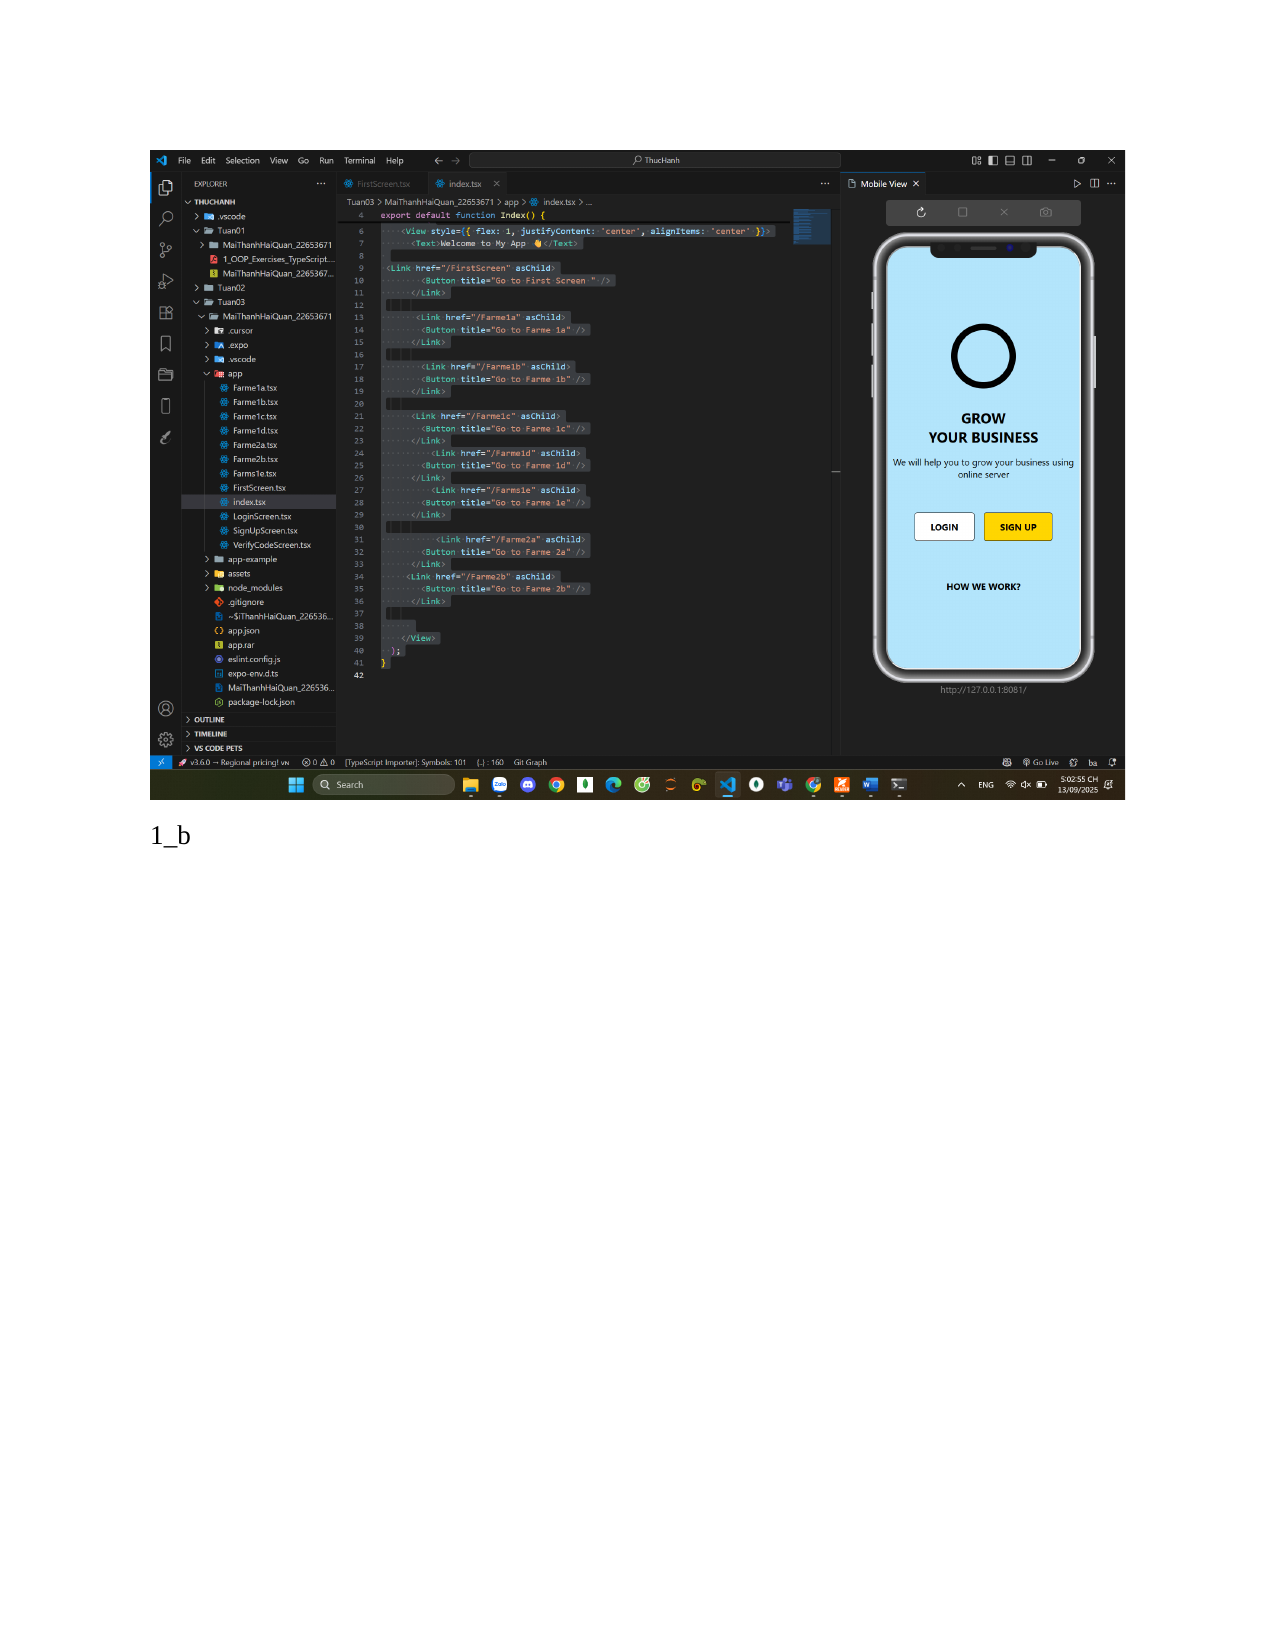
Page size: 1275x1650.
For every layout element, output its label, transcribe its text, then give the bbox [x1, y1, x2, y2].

picture [150, 150, 1125, 800]
text 1_b [150, 819, 1125, 850]
